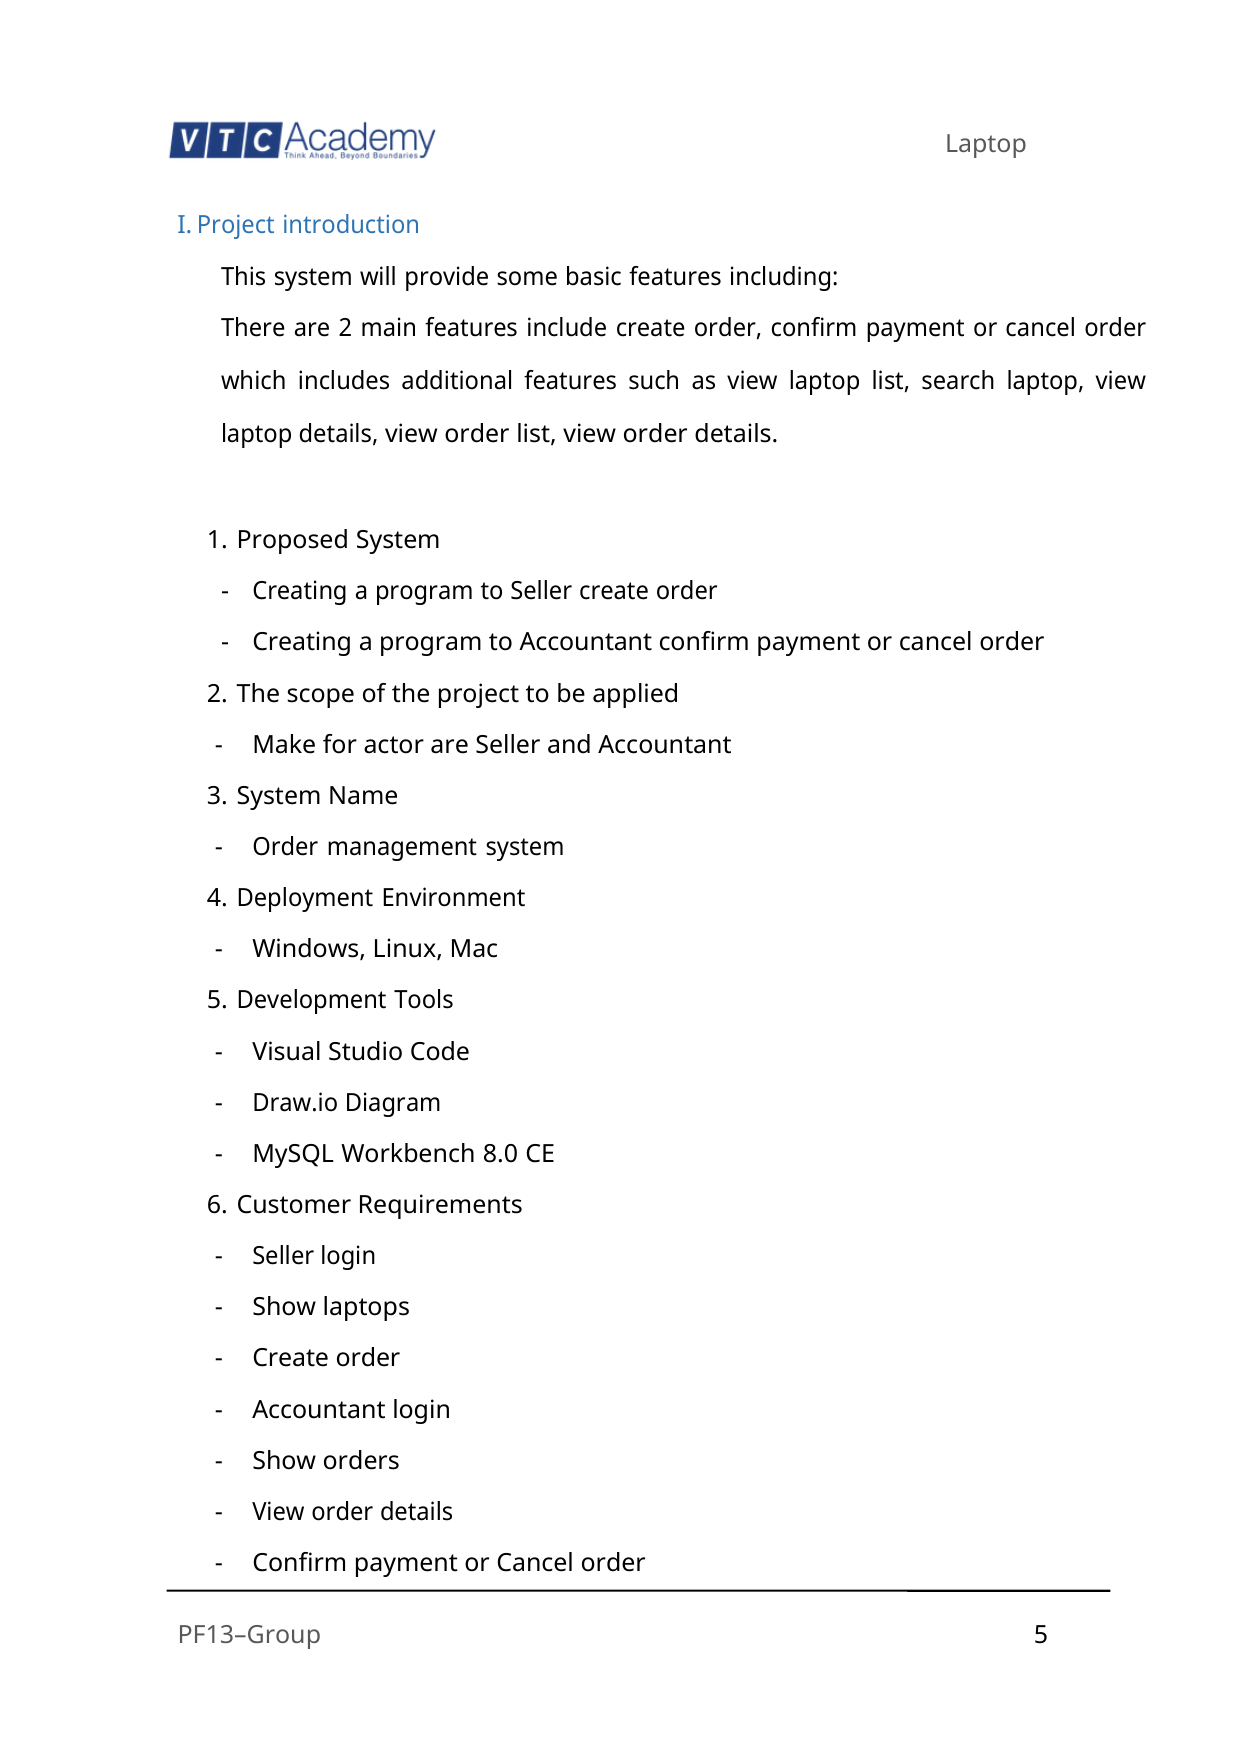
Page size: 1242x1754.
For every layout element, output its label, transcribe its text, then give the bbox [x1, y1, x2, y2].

list Creating a program to Seller create order [221, 573, 1169, 607]
list Visual Studio Code [214, 1033, 1169, 1067]
list MySQL Workbench 8.0 CE [214, 1136, 1169, 1169]
text - Order management system [214, 829, 1169, 863]
list Conﬁrm payment or Cancel order [214, 1545, 1169, 1579]
list View order details [214, 1493, 1169, 1528]
list The scope of the project to be applied [207, 675, 1169, 709]
list Show orders [214, 1442, 1169, 1476]
list Draw.io Diagram [214, 1084, 1169, 1118]
list Show laptops [214, 1289, 1169, 1323]
text This system will provide some basic features including: [221, 258, 1169, 292]
list System Name [207, 777, 1169, 812]
text - Make for actor are Seller and Accountant [214, 726, 1169, 760]
list Development Tools [207, 982, 1169, 1016]
picture [160, 114, 445, 168]
list Create order [214, 1340, 1169, 1374]
list Customer Requirements [207, 1187, 1169, 1221]
list Proposed System [207, 522, 1169, 556]
list Accountant login [214, 1391, 1169, 1425]
list Creating a program to Accountant conﬁrm payment or cancel order [221, 624, 1169, 658]
text There are 2 main features include create order, conﬁrm payment or cancel order which includes additional features such as view laptop list, search laptop, view laptop details, view order list, view order details. [221, 309, 1148, 450]
list Deployment Environment [207, 880, 1169, 914]
list Project introduction [177, 207, 1169, 241]
list Seller login [214, 1238, 1169, 1272]
text - Windows, Linux, Mac [214, 931, 1169, 965]
